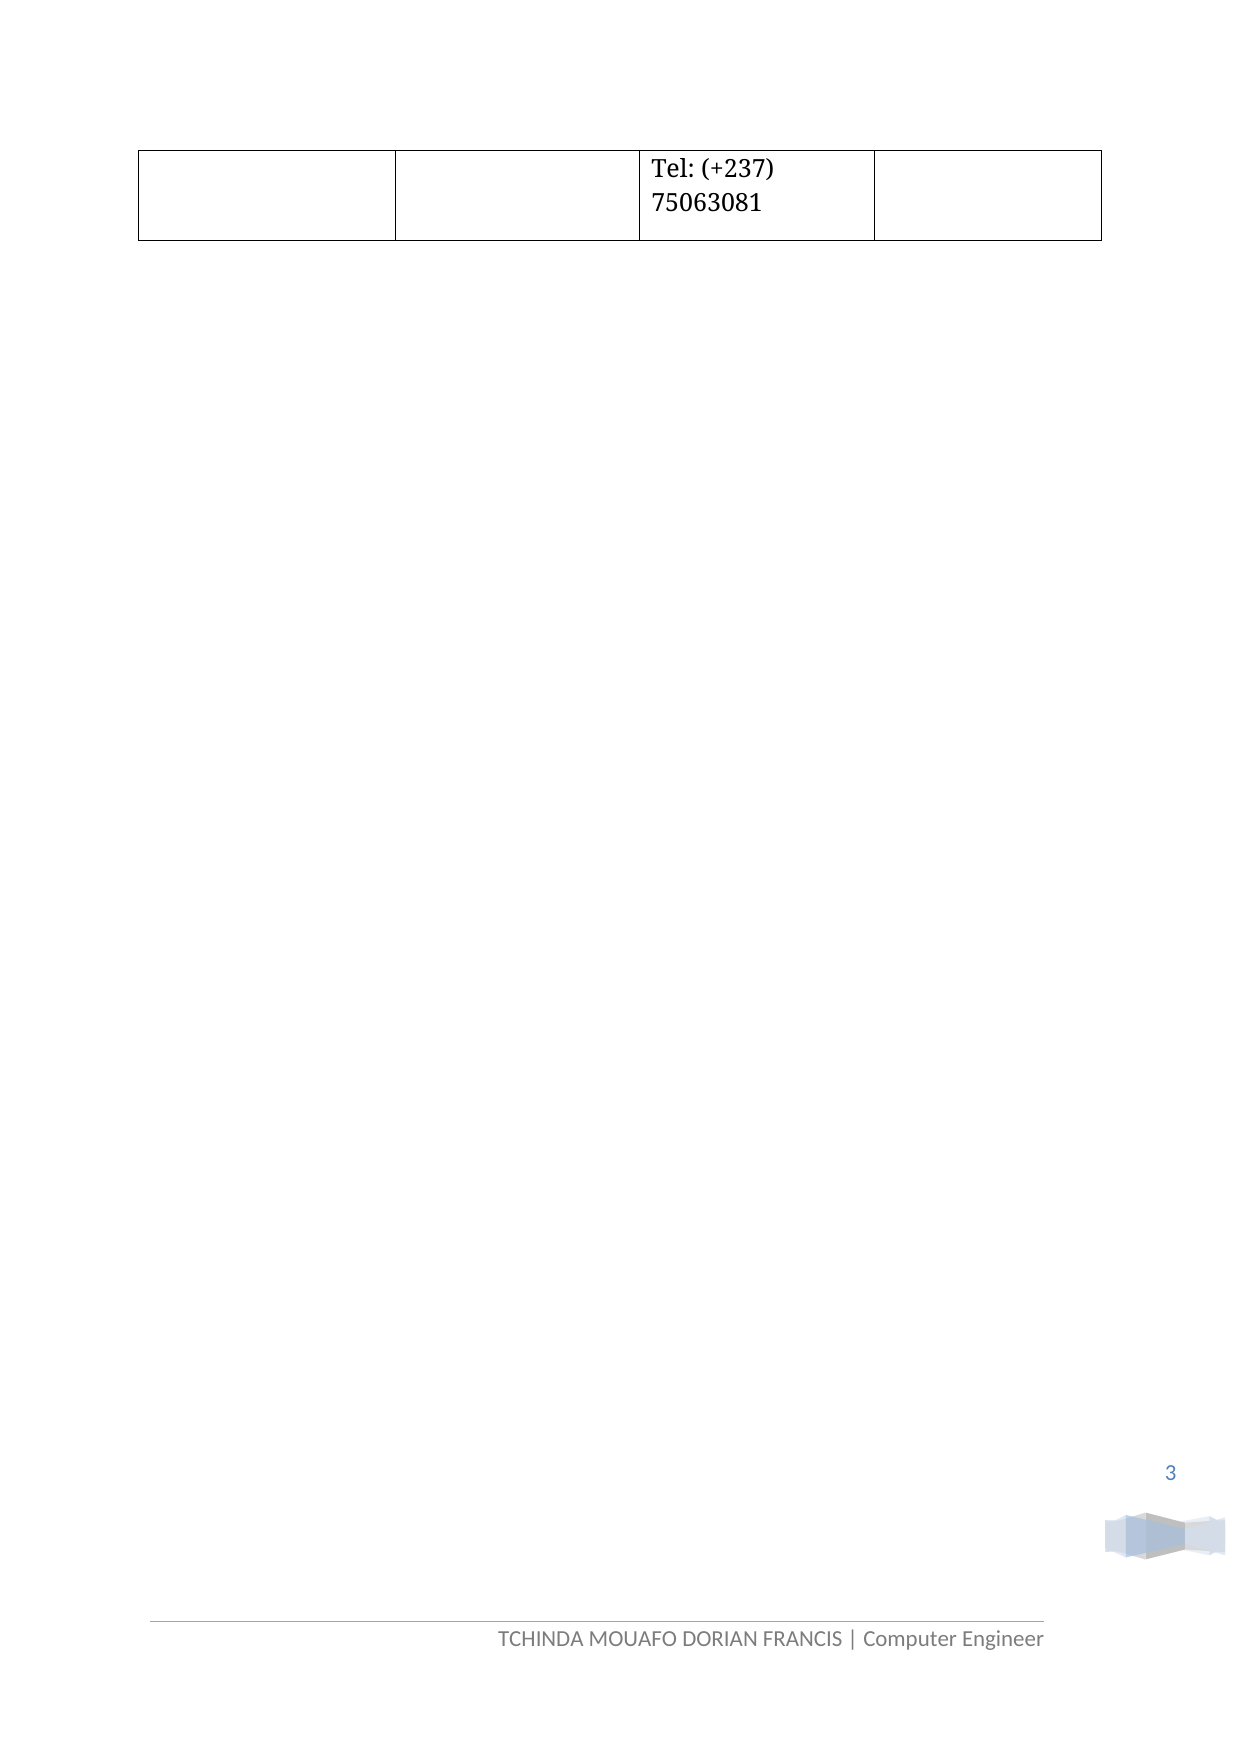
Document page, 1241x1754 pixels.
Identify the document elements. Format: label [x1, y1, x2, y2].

table_cell [875, 151, 1101, 240]
table_cell [640, 151, 874, 240]
table_cell [396, 151, 639, 240]
table_cell [139, 151, 395, 240]
